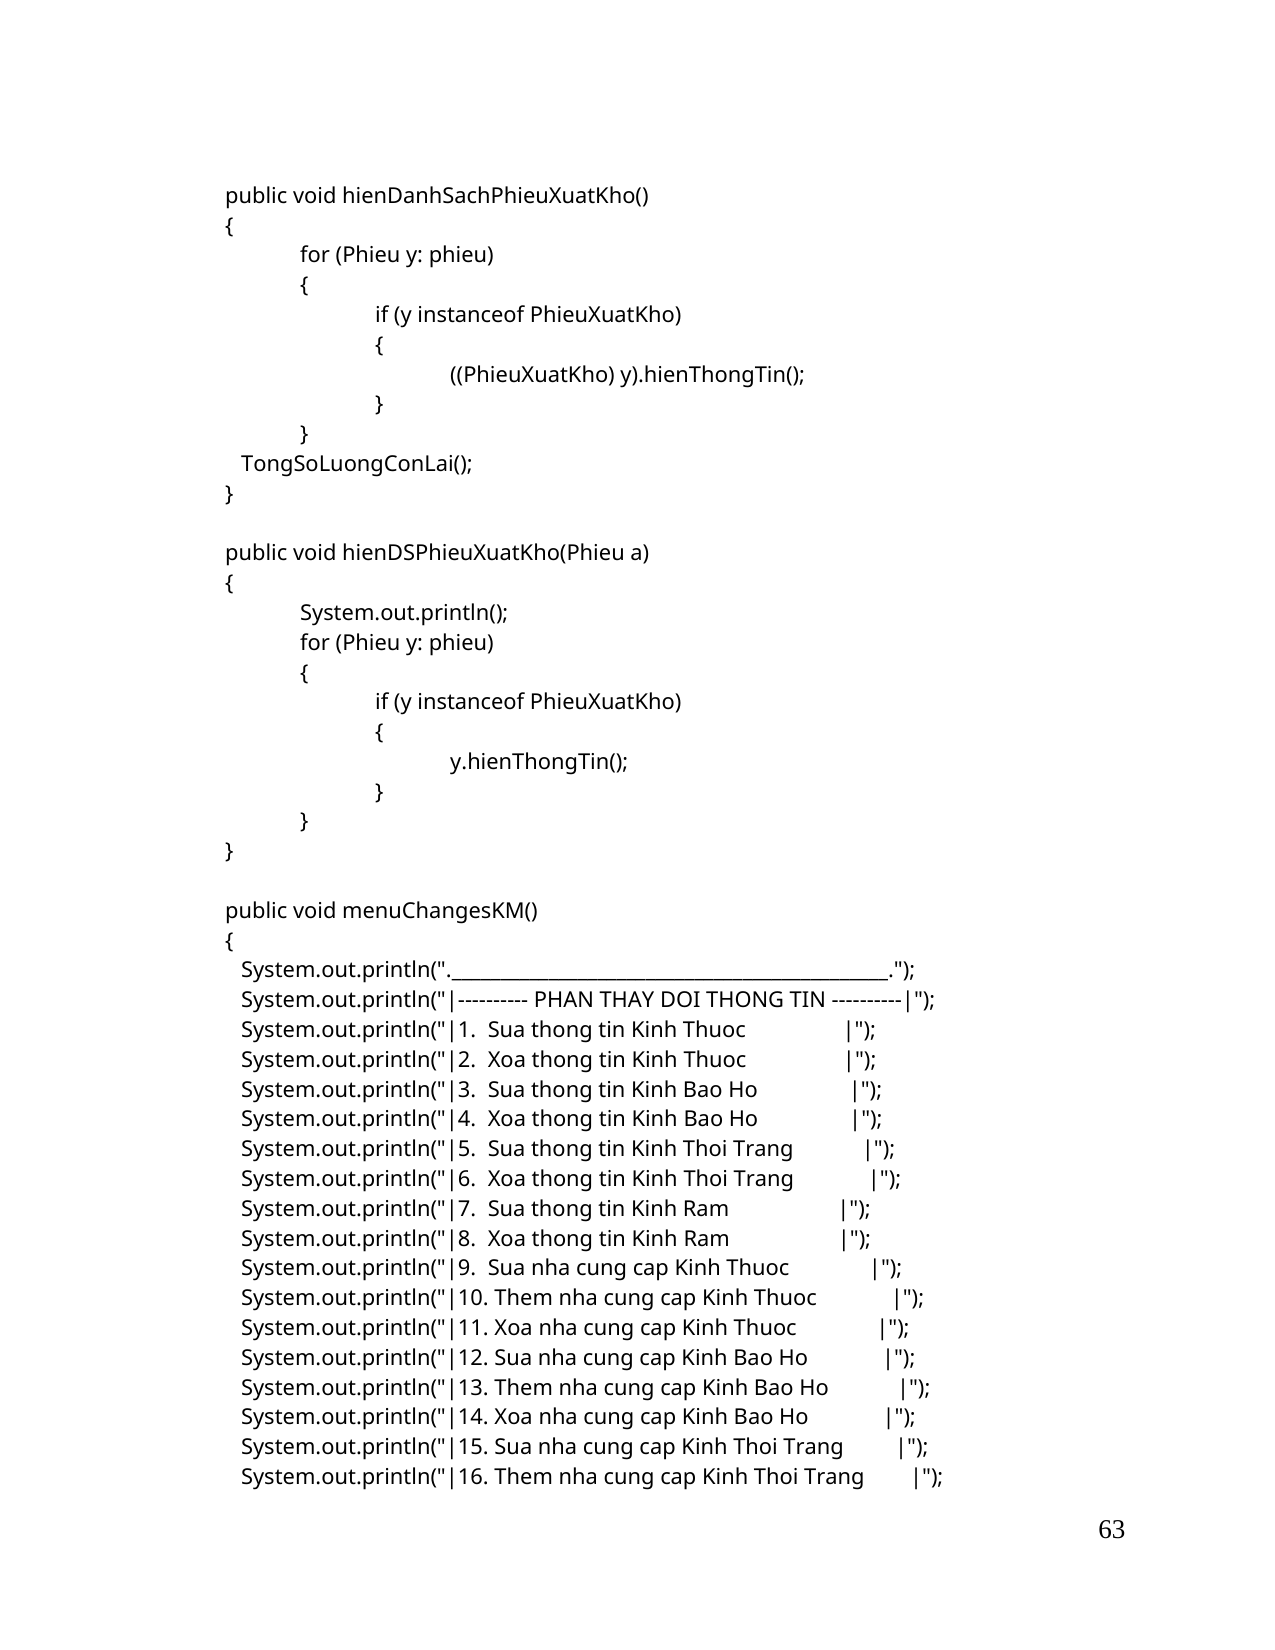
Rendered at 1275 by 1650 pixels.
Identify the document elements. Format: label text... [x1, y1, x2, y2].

text public void hienDSPhieuXuatKho(Phieu a) [150, 537, 1125, 567]
text { [150, 716, 1125, 746]
text } [150, 418, 1125, 448]
text System.out.println("|11. Xoa nha cung cap Kinh Thuoc |"); [150, 1312, 1125, 1342]
text System.out.println("|14. Xoa nha cung cap Kinh Bao Ho |"); [150, 1401, 1125, 1431]
text System.out.println("|1. Sua thong tin Kinh Thuoc |"); [150, 1014, 1125, 1044]
text if (y instanceof PhieuXuatKho) [150, 686, 1125, 716]
text } [150, 805, 1125, 835]
text { [150, 269, 1125, 299]
text for (Phieu y: phieu) [150, 627, 1125, 656]
text System.out.println("|13. Them nha cung cap Kinh Bao Ho |"); [150, 1371, 1125, 1401]
text { [150, 656, 1125, 686]
text } [150, 835, 1125, 865]
text } [150, 776, 1125, 805]
text System.out.println("|7. Sua thong tin Kinh Ram |"); [150, 1193, 1125, 1222]
text System.out.println("|6. Xoa thong tin Kinh Thoi Trang |"); [150, 1163, 1125, 1193]
text y.hienThongTin(); [150, 746, 1125, 776]
text { [150, 924, 1125, 954]
text System.out.println("|3. Sua thong tin Kinh Bao Ho |"); [150, 1073, 1125, 1103]
text public void hienDanhSachPhieuXuatKho() [150, 180, 1125, 209]
text for (Phieu y: phieu) [150, 239, 1125, 269]
text ((PhieuXuatKho) y).hienThongTin(); [150, 358, 1125, 388]
text System.out.println("|9. Sua nha cung cap Kinh Thuoc |"); [150, 1252, 1125, 1282]
text public void menuChangesKM() [150, 895, 1125, 924]
text } [150, 388, 1125, 418]
text System.out.println("|12. Sua nha cung cap Kinh Bao Ho |"); [150, 1342, 1125, 1371]
text System.out.println("|16. Them nha cung cap Kinh Thoi Trang |"); [150, 1461, 1125, 1491]
text { [150, 209, 1125, 239]
text System.out.println("|8. Xoa thong tin Kinh Ram |"); [150, 1222, 1125, 1252]
text System.out.println("|10. Them nha cung cap Kinh Thuoc |"); [150, 1282, 1125, 1312]
text System.out.println("|5. Sua thong tin Kinh Thoi Trang |"); [150, 1133, 1125, 1163]
text if (y instanceof PhieuXuatKho) [150, 299, 1125, 329]
text TongSoLuongConLai(); [150, 448, 1125, 478]
text System.out.println("|---------- PHAN THAY DOI THONG TIN ----------|"); [150, 984, 1125, 1014]
text System.out.println("|2. Xoa thong tin Kinh Thuoc |"); [150, 1044, 1125, 1073]
text { [150, 329, 1125, 358]
text } [150, 478, 1125, 507]
text { [150, 567, 1125, 597]
text System.out.println("|15. Sua nha cung cap Kinh Thoi Trang |"); [150, 1431, 1125, 1461]
text System.out.println("|4. Xoa thong tin Kinh Bao Ho |"); [150, 1103, 1125, 1133]
text System.out.println("._____________________________________________."); [150, 954, 1125, 984]
text System.out.println(); [150, 597, 1125, 627]
